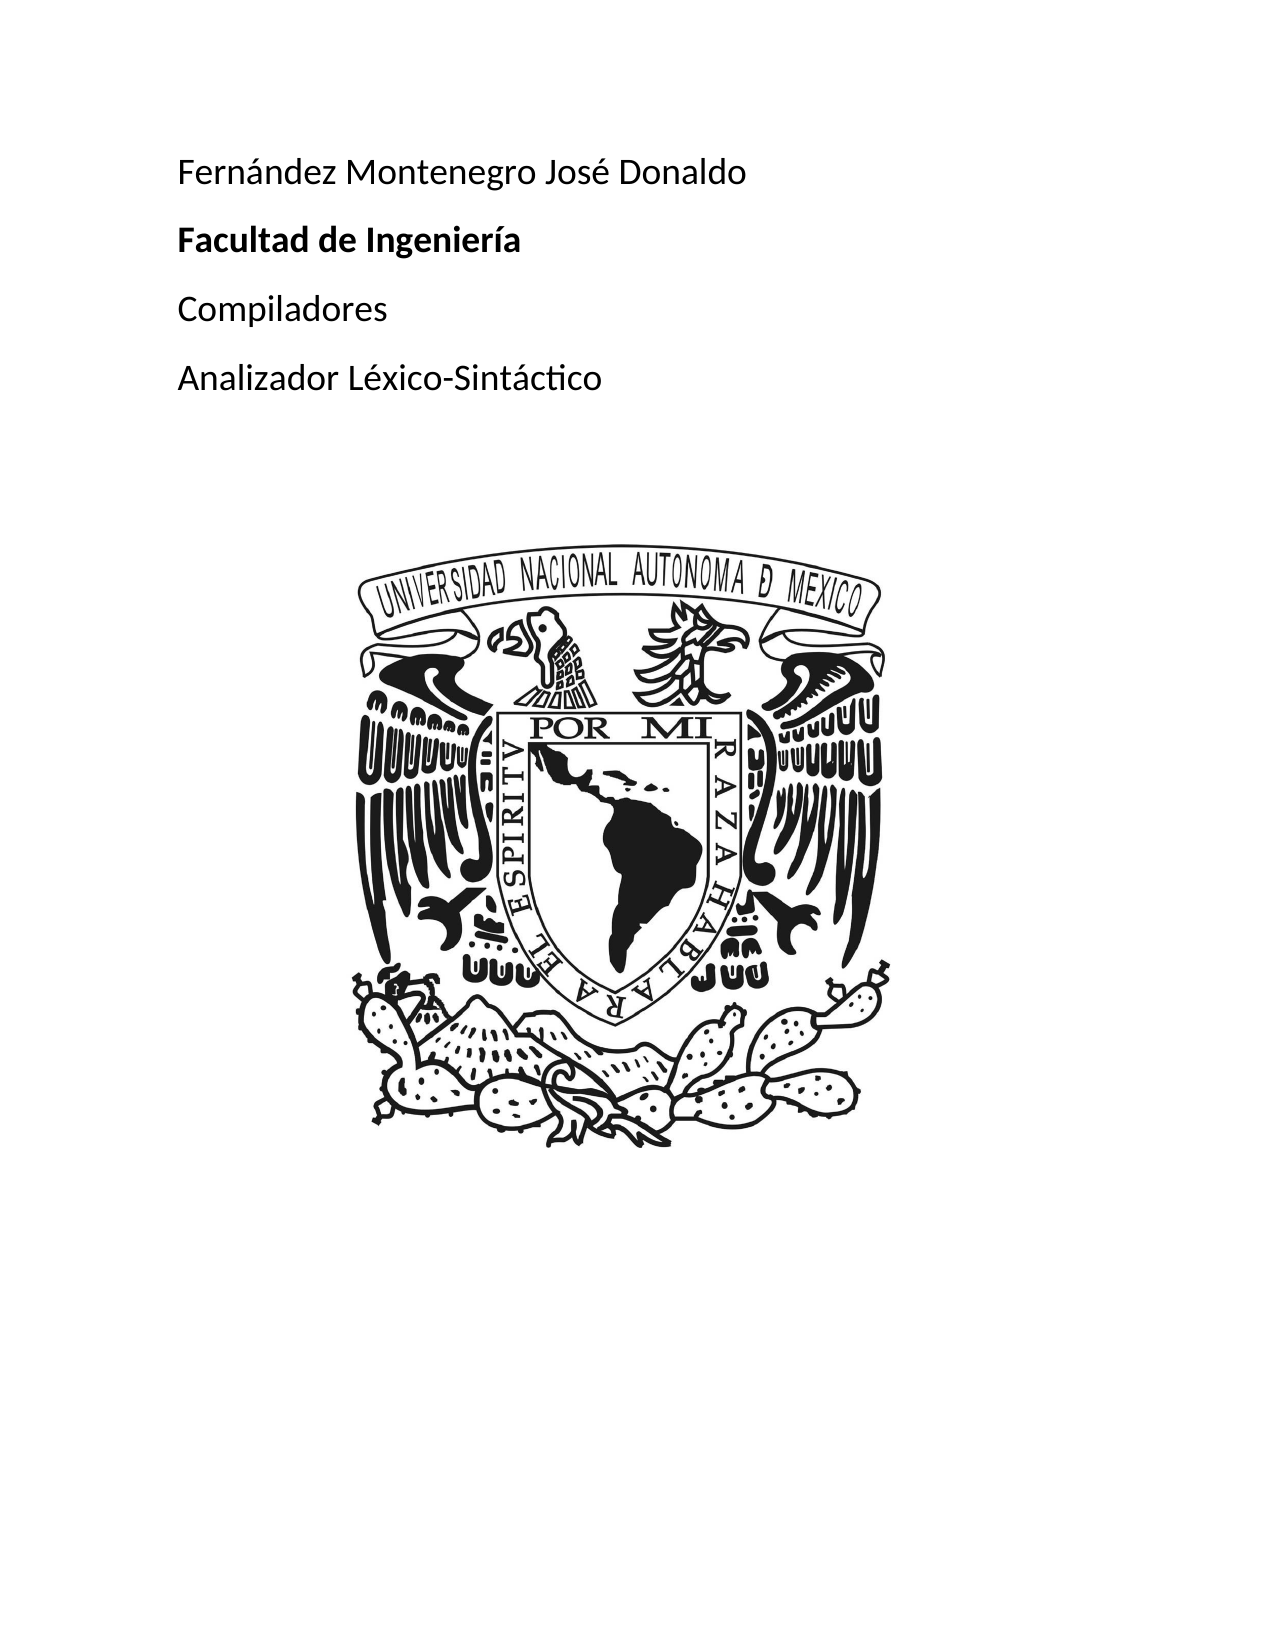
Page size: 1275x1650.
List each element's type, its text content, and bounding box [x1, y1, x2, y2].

text Compiladores [177, 285, 1098, 331]
text Analizador Léxico-Sintáctico [177, 354, 1098, 400]
text Facultad de Ingeniería [177, 216, 1098, 262]
text Fernández Montenegro José Donaldo [177, 148, 1098, 193]
picture [346, 544, 899, 1148]
